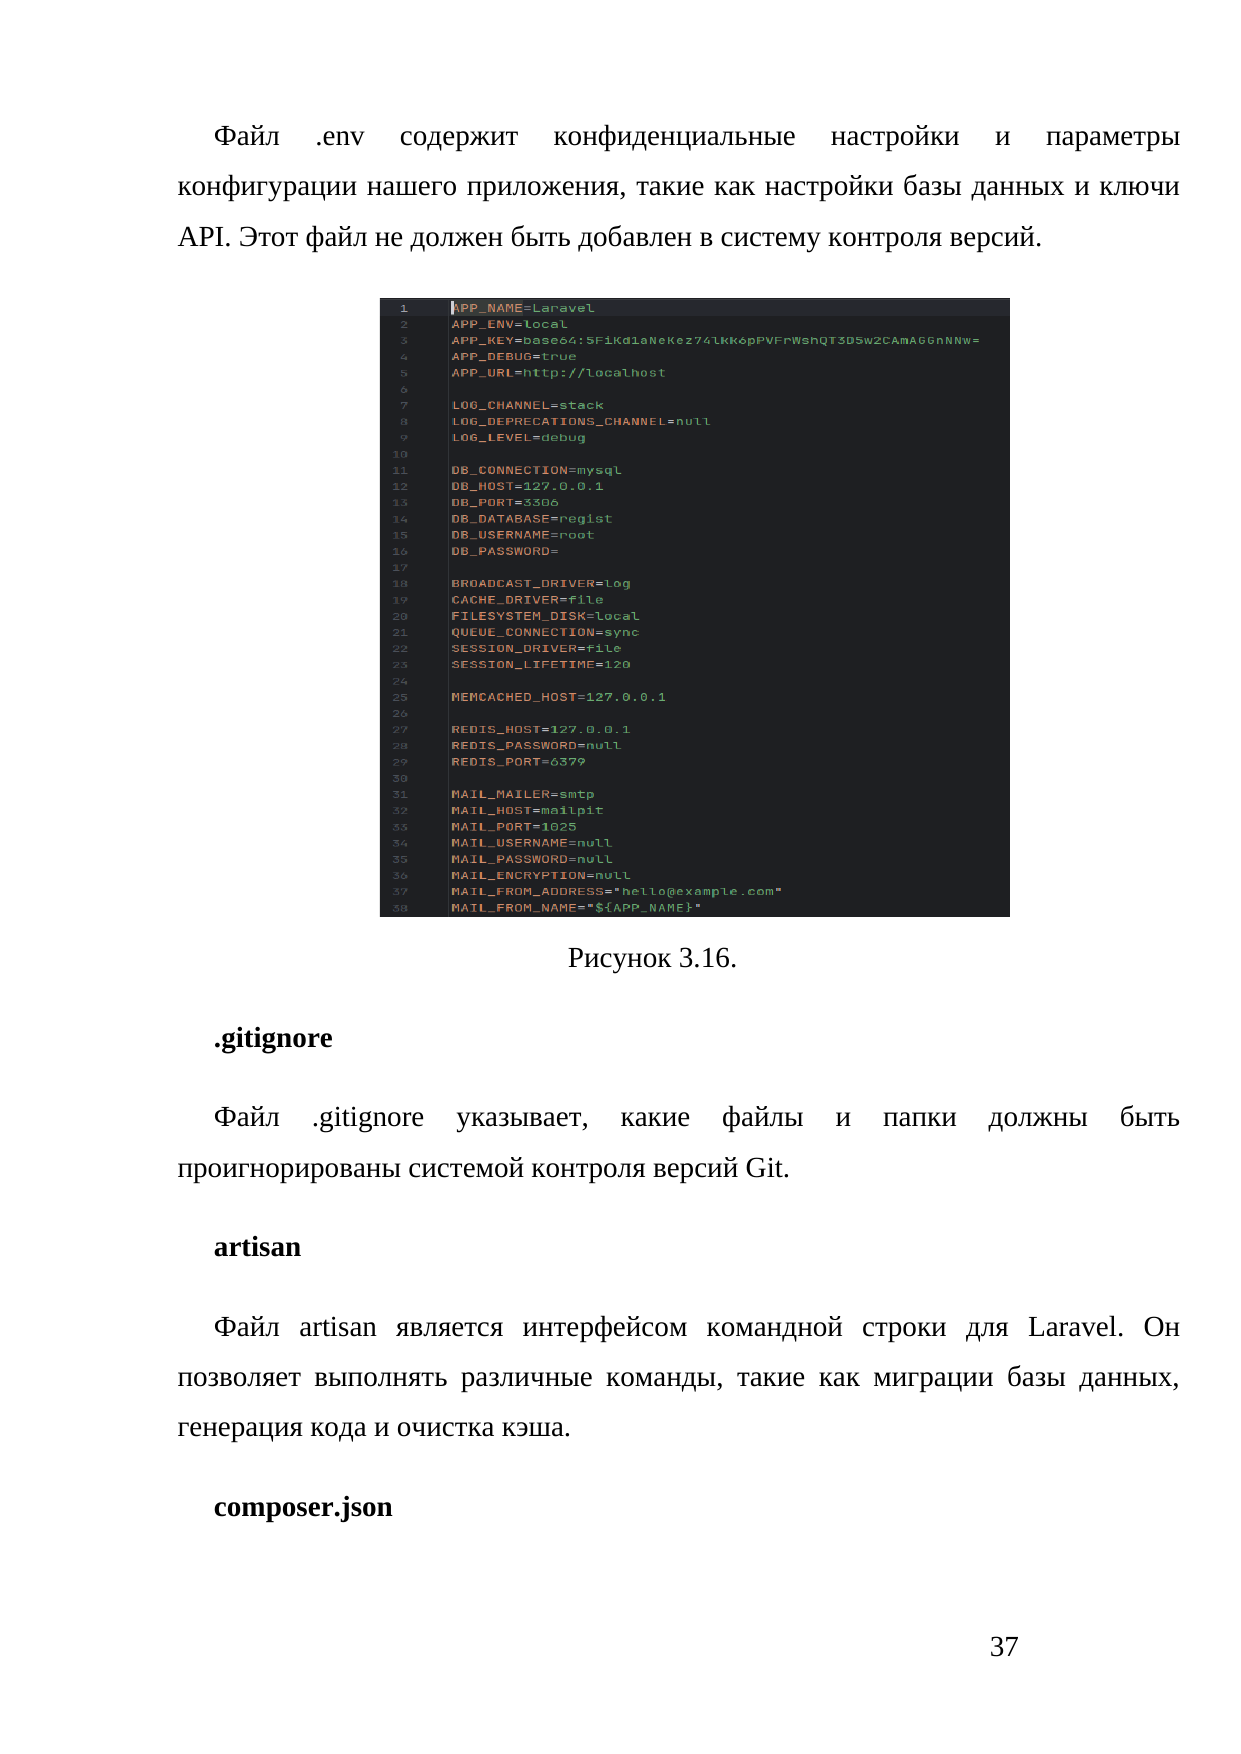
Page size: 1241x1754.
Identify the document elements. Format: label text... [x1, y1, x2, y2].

subtitle .gitignore [177, 1020, 1127, 1053]
text Рисунок 3.16. [177, 941, 1127, 974]
text Файл artisan является интерфейсом командной строки для Laravel. Он позволяет выполнять различные команды, такие как миграции базы данных, генерация кода и очистка кэша. [177, 1309, 1181, 1443]
text Файл .gitignore указывает, какие файлы и папки должны быть проигнорированы системой контроля версий Git. [177, 1099, 1181, 1183]
text Файл .env содержит конфиденциальные настройки и параметры конфигурации нашего приложения, такие как настройки базы данных и ключи API. Этот файл не должен быть добавлен в систему контроля версий. [177, 118, 1181, 252]
picture [379, 298, 1010, 917]
subtitle composer.json [177, 1489, 1127, 1522]
subtitle artisan [177, 1229, 1127, 1263]
